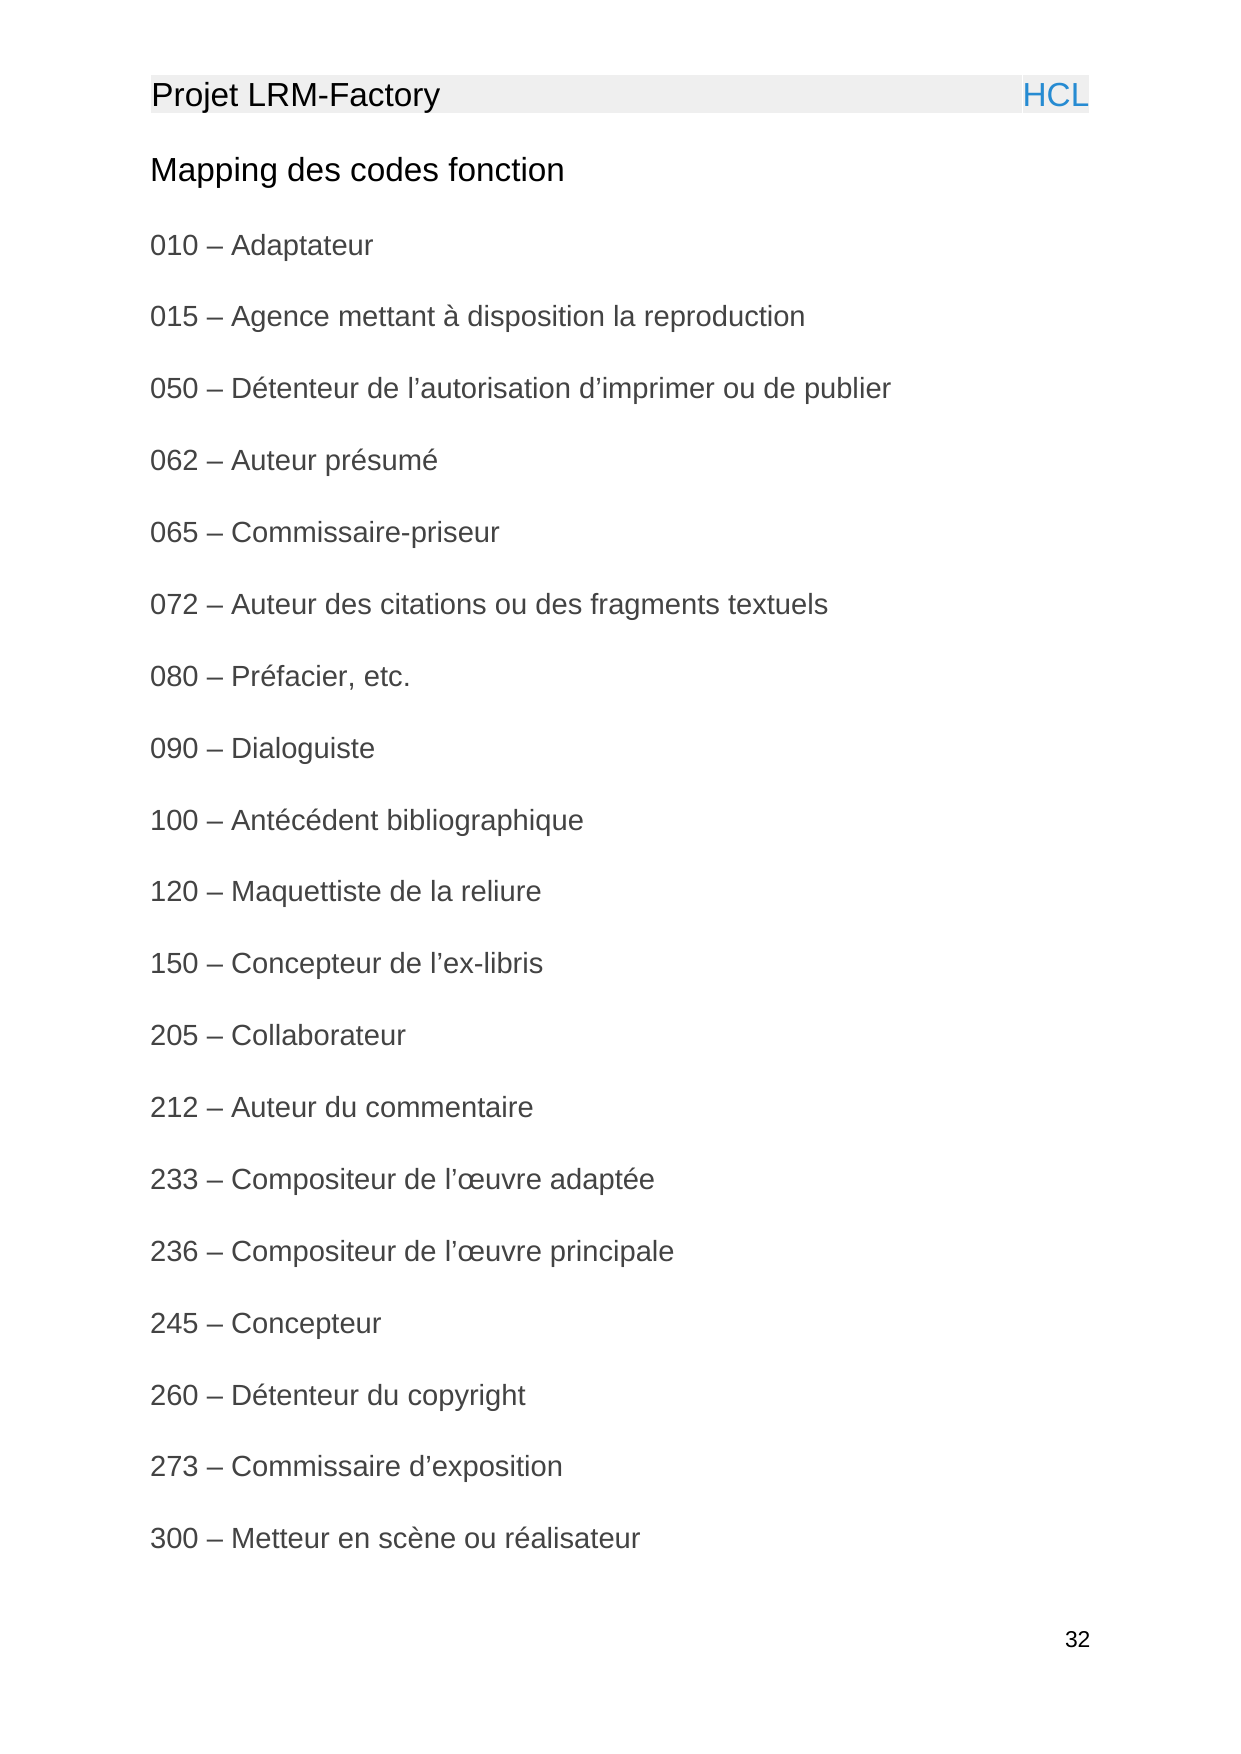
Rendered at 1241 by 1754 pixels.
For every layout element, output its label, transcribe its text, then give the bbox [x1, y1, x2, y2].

subtitle 090 – Dialoguiste [150, 731, 1090, 764]
subtitle 236 – Compositeur de l’œuvre principale [150, 1234, 1090, 1267]
subtitle 205 – Collaborateur [150, 1018, 1090, 1052]
subtitle 015 – Agence mettant à disposition la reproduction [150, 299, 1090, 333]
subtitle 080 – Préfacier, etc. [150, 659, 1090, 692]
subtitle 120 – Maquettiste de la reliure [150, 874, 1090, 908]
subtitle 065 – Commissaire-priseur [150, 515, 1090, 548]
subtitle 212 – Auteur du commentaire [150, 1090, 1090, 1123]
subtitle 100 – Antécédent bibliographique [150, 802, 1090, 836]
subtitle 300 – Metteur en scène ou réalisateur [150, 1521, 1090, 1555]
subtitle 010 – Adaptateur [150, 227, 1090, 261]
subtitle 245 – Concepteur [150, 1306, 1090, 1339]
subtitle 062 – Auteur présumé [150, 443, 1090, 477]
subtitle Mapping des codes fonction [150, 150, 1090, 188]
subtitle 260 – Détenteur du copyright [150, 1377, 1090, 1411]
subtitle 050 – Détenteur de l’autorisation d’imprimer ou de publier [150, 371, 1090, 405]
subtitle 072 – Auteur des citations ou des fragments textuels [150, 587, 1090, 620]
subtitle 233 – Compositeur de l’œuvre adaptée [150, 1162, 1090, 1195]
subtitle 150 – Concepteur de l’ex-libris [150, 946, 1090, 980]
subtitle 273 – Commissaire d’exposition [150, 1449, 1090, 1483]
